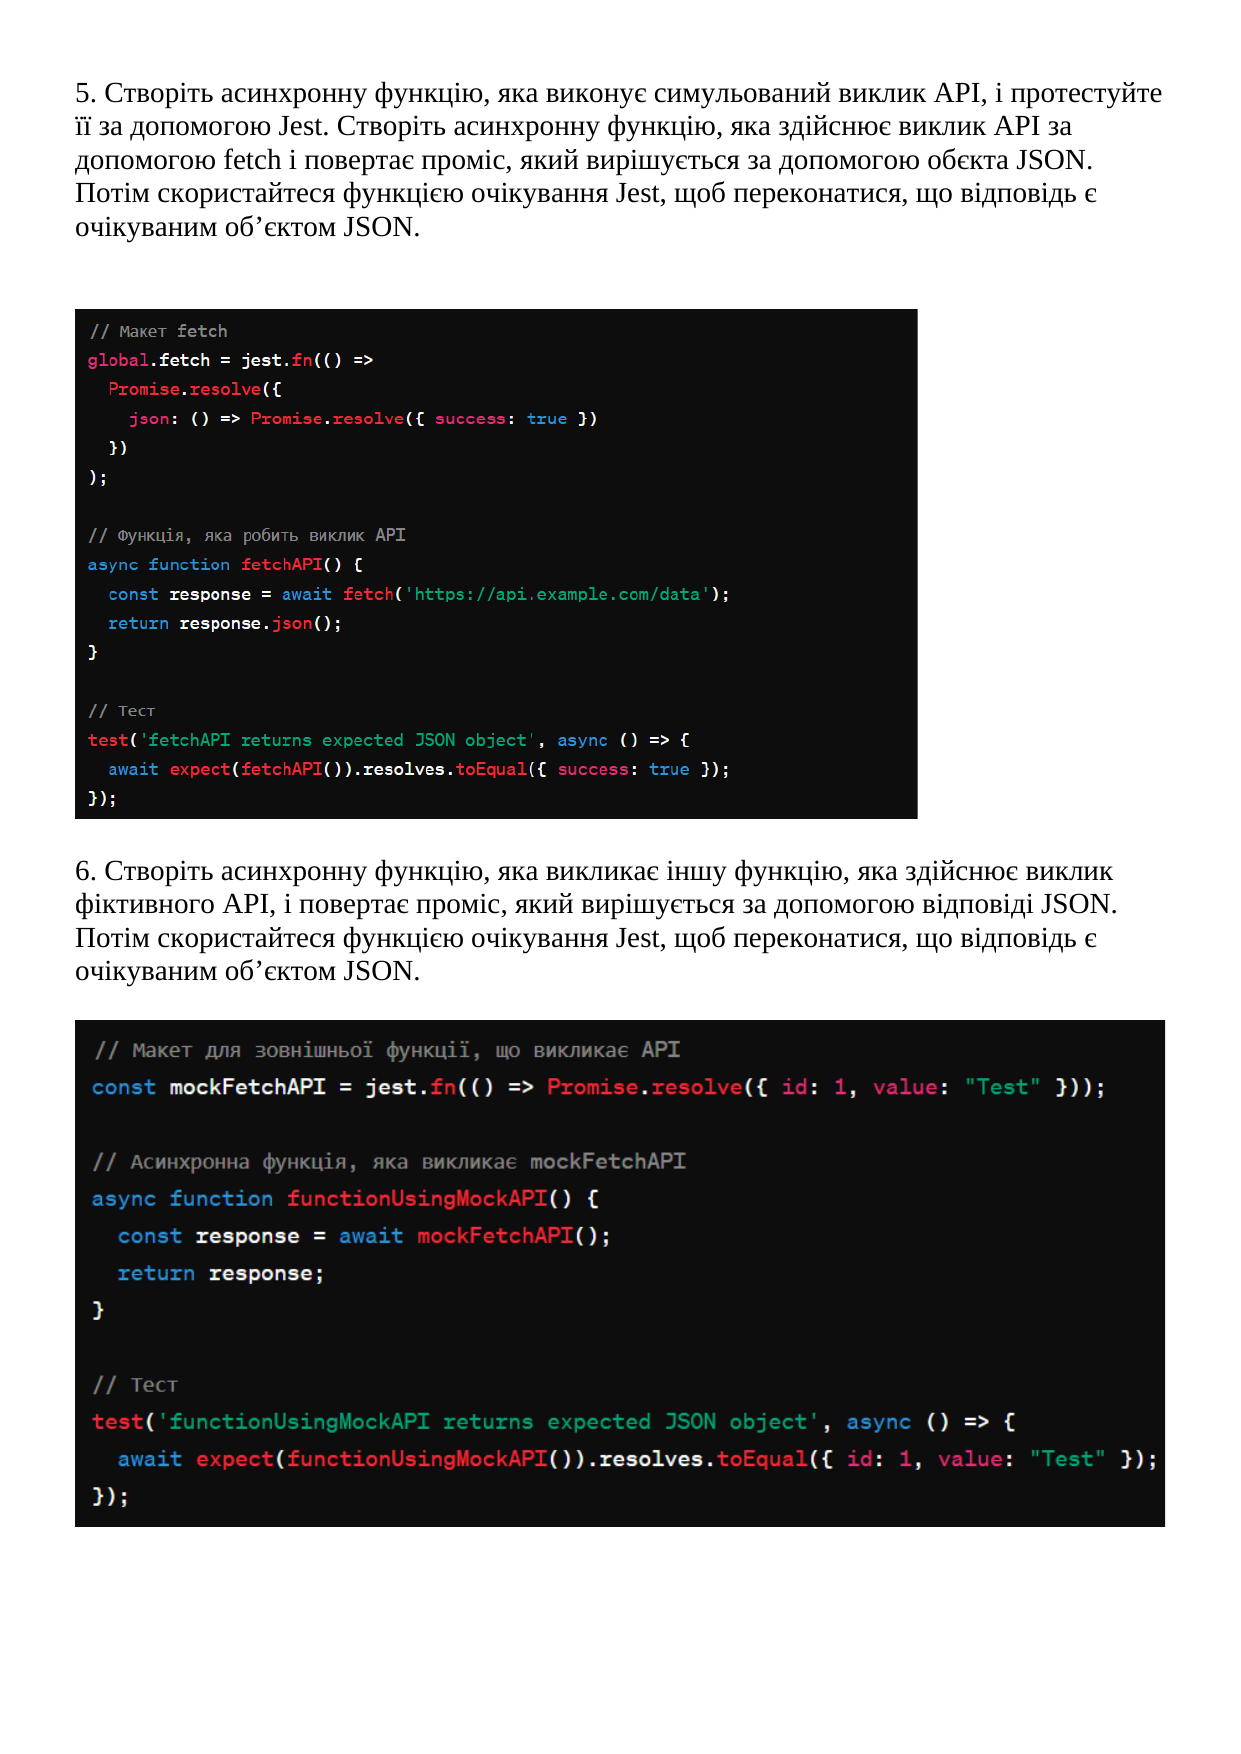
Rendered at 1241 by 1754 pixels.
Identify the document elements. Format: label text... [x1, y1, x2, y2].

list Створіть асинхронну функцію, яка викликає іншу функцію, яка здійснює виклик фіктивного API, і повертає проміс, який вирішується за допомогою відповіді JSON. Потім скористайтеся функцією очікування Jest, щоб переконатися, що відповідь є очікуваним об’єктом JSON. [75, 853, 1165, 987]
picture [75, 309, 918, 819]
picture [75, 1020, 1166, 1527]
list Створіть асинхронну функцію, яка виконує симульований виклик API, і протестуйте її за допомогою Jest. Створіть асинхронну функцію, яка здійснює виклик API за допомогою fetch і повертає проміс, який вирішується за допомогою обєкта JSON. Потім скористайтеся функцією очікування Jest, щоб переконатися, що відповідь є очікуваним об’єктом JSON. [75, 75, 1165, 243]
